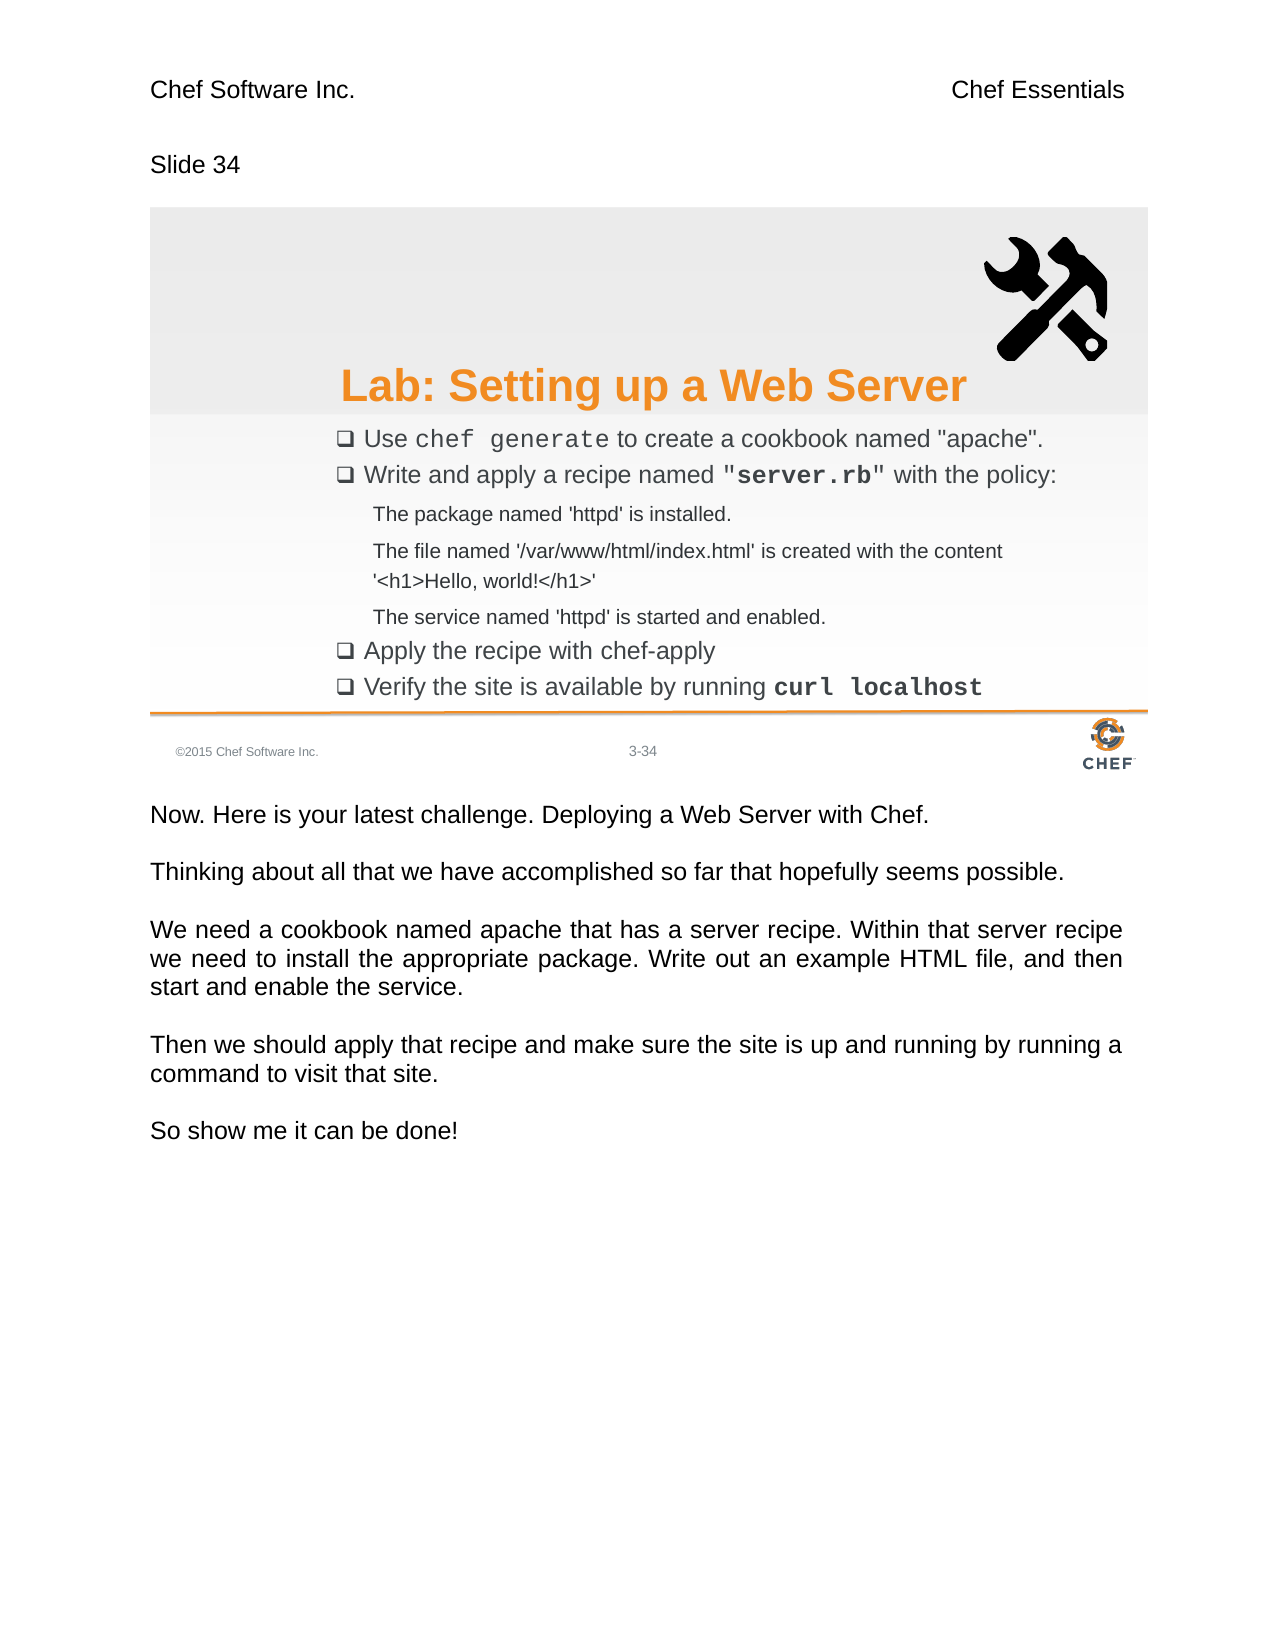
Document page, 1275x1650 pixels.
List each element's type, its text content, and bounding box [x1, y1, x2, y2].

text We need a cookbook named apache that has a server recipe. Within that server recipe we need to install the appropriate package. Write out an example HTML file, and then start and enable the service. [150, 915, 1125, 1001]
text Slide 34 [150, 150, 1125, 179]
text Now. Here is your latest challenge. Deploying a Web Server with Chef. [150, 800, 1125, 828]
text So show me it can be done! [150, 1116, 1125, 1145]
text Then we should apply that recipe and make sure the site is up and running by running a command to visit that site. [150, 1030, 1125, 1087]
text Thinking about all that we have accomplished so far that hopefully seems possible. [150, 857, 1125, 886]
